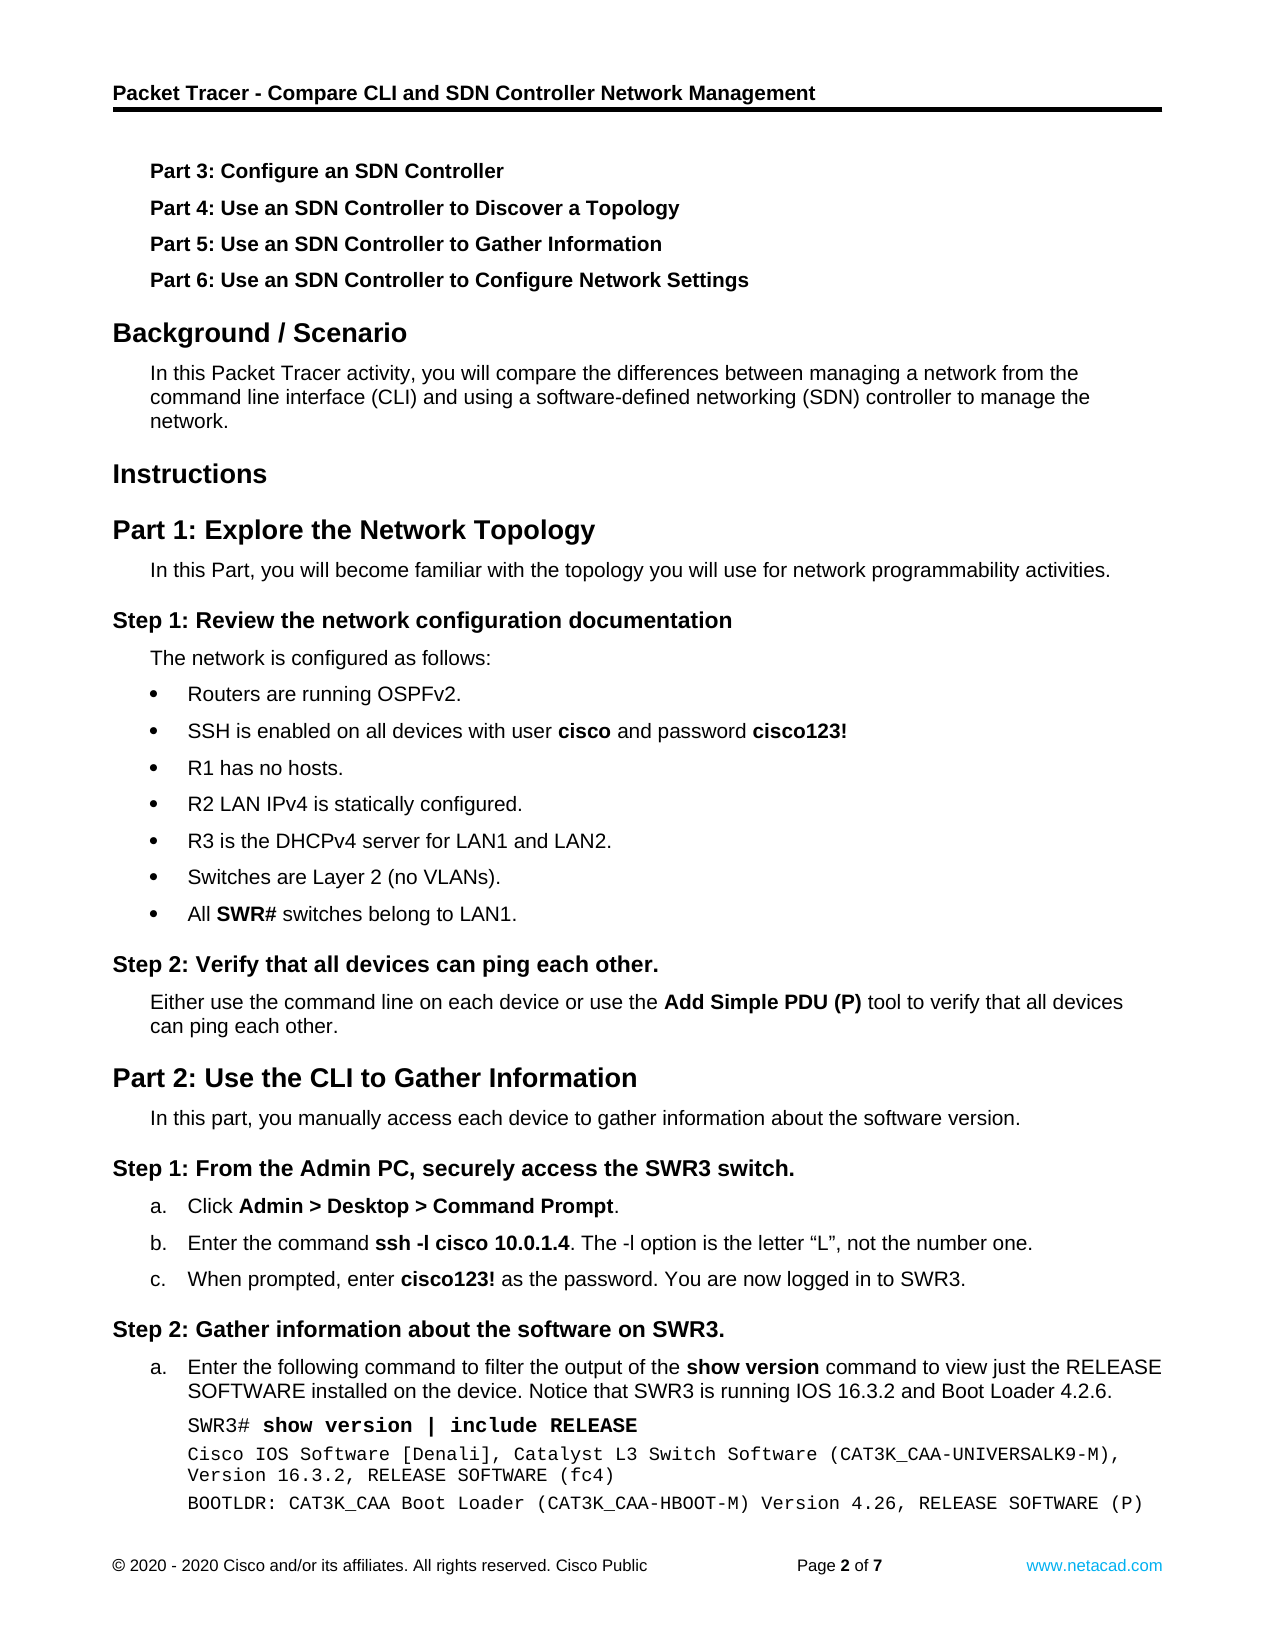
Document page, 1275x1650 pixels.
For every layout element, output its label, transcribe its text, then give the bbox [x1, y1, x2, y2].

text In this part, you manually access each device to gather information about the software version. [150, 1106, 1162, 1130]
subtitle Explore the Network Topology [112, 514, 1162, 545]
text R1 has no hosts. [150, 755, 1162, 779]
text Click Admin > Desktop > Command Prompt. [150, 1194, 1162, 1218]
text Cisco IOS Software [Denali], Catalyst L3 Switch Software (CAT3K_CAA-UNIVERSALK9-M), Version 16.3.2, RELEASE SOFTWARE (fc4) [187, 1445, 1162, 1487]
text Switches are Layer 2 (no VLANs). [150, 865, 1162, 889]
subtitle Use the CLI to Gather Information [112, 1062, 1162, 1094]
text Either use the command line on each device or use the Add Simple PDU (P) tool to verify that all devices can ping each other. [150, 989, 1162, 1037]
text In this Part, you will become familiar with the topology you will use for network programmability activities. [150, 558, 1162, 582]
subtitle Background / Scenario [112, 317, 1162, 348]
subtitle Instructions [112, 458, 1162, 489]
text BOOTLDR: CAT3K_CAA Boot Loader (CAT3K_CAA-HBOOT-M) Version 4.26, RELEASE SOFTWARE (P) [187, 1494, 1162, 1515]
text All SWR# switches belong to LAN1. [150, 902, 1162, 926]
text Enter the following command to filter the output of the show version command to view just the RELEASE SOFTWARE installed on the device. Notice that SWR3 is running IOS 16.3.2 and Boot Loader 4.2.6. [150, 1355, 1162, 1403]
text Routers are running OSPFv2. [150, 682, 1162, 706]
subtitle Gather information about the software on SWR3. [112, 1316, 1162, 1342]
text In this Packet Tracer activity, you will compare the differences between managing a network from the command line interface (CLI) and using a software-defined networking (SDN) controller to manage the network. [150, 361, 1162, 433]
text Part 3: Configure an SDN Controller [150, 159, 1162, 183]
text The network is configured as follows: [150, 646, 1162, 670]
text R3 is the DHCPv4 server for LAN1 and LAN2. [150, 828, 1162, 852]
text Enter the command ssh -l cisco 10.0.1.4. The -l option is the letter “L”, not the number one. [150, 1230, 1162, 1254]
text R2 LAN IPv4 is statically configured. [150, 792, 1162, 816]
subtitle Verify that all devices can ping each other. [112, 951, 1162, 977]
text SSH is enabled on all devices with user cisco and password cisco123! [150, 719, 1162, 743]
subtitle Review the network configuration documentation [112, 607, 1162, 633]
text Part 4: Use an SDN Controller to Discover a Topology [150, 195, 1162, 219]
text SWR3# show version | include RELEASE [187, 1415, 1162, 1439]
subtitle From the Admin PC, securely access the SWR3 switch. [112, 1155, 1162, 1181]
text When prompted, enter cisco123! as the password. You are now logged in to SWR3. [150, 1267, 1162, 1291]
text Part 5: Use an SDN Controller to Gather Information [150, 232, 1162, 256]
text Part 6: Use an SDN Controller to Configure Network Settings [150, 268, 1162, 292]
